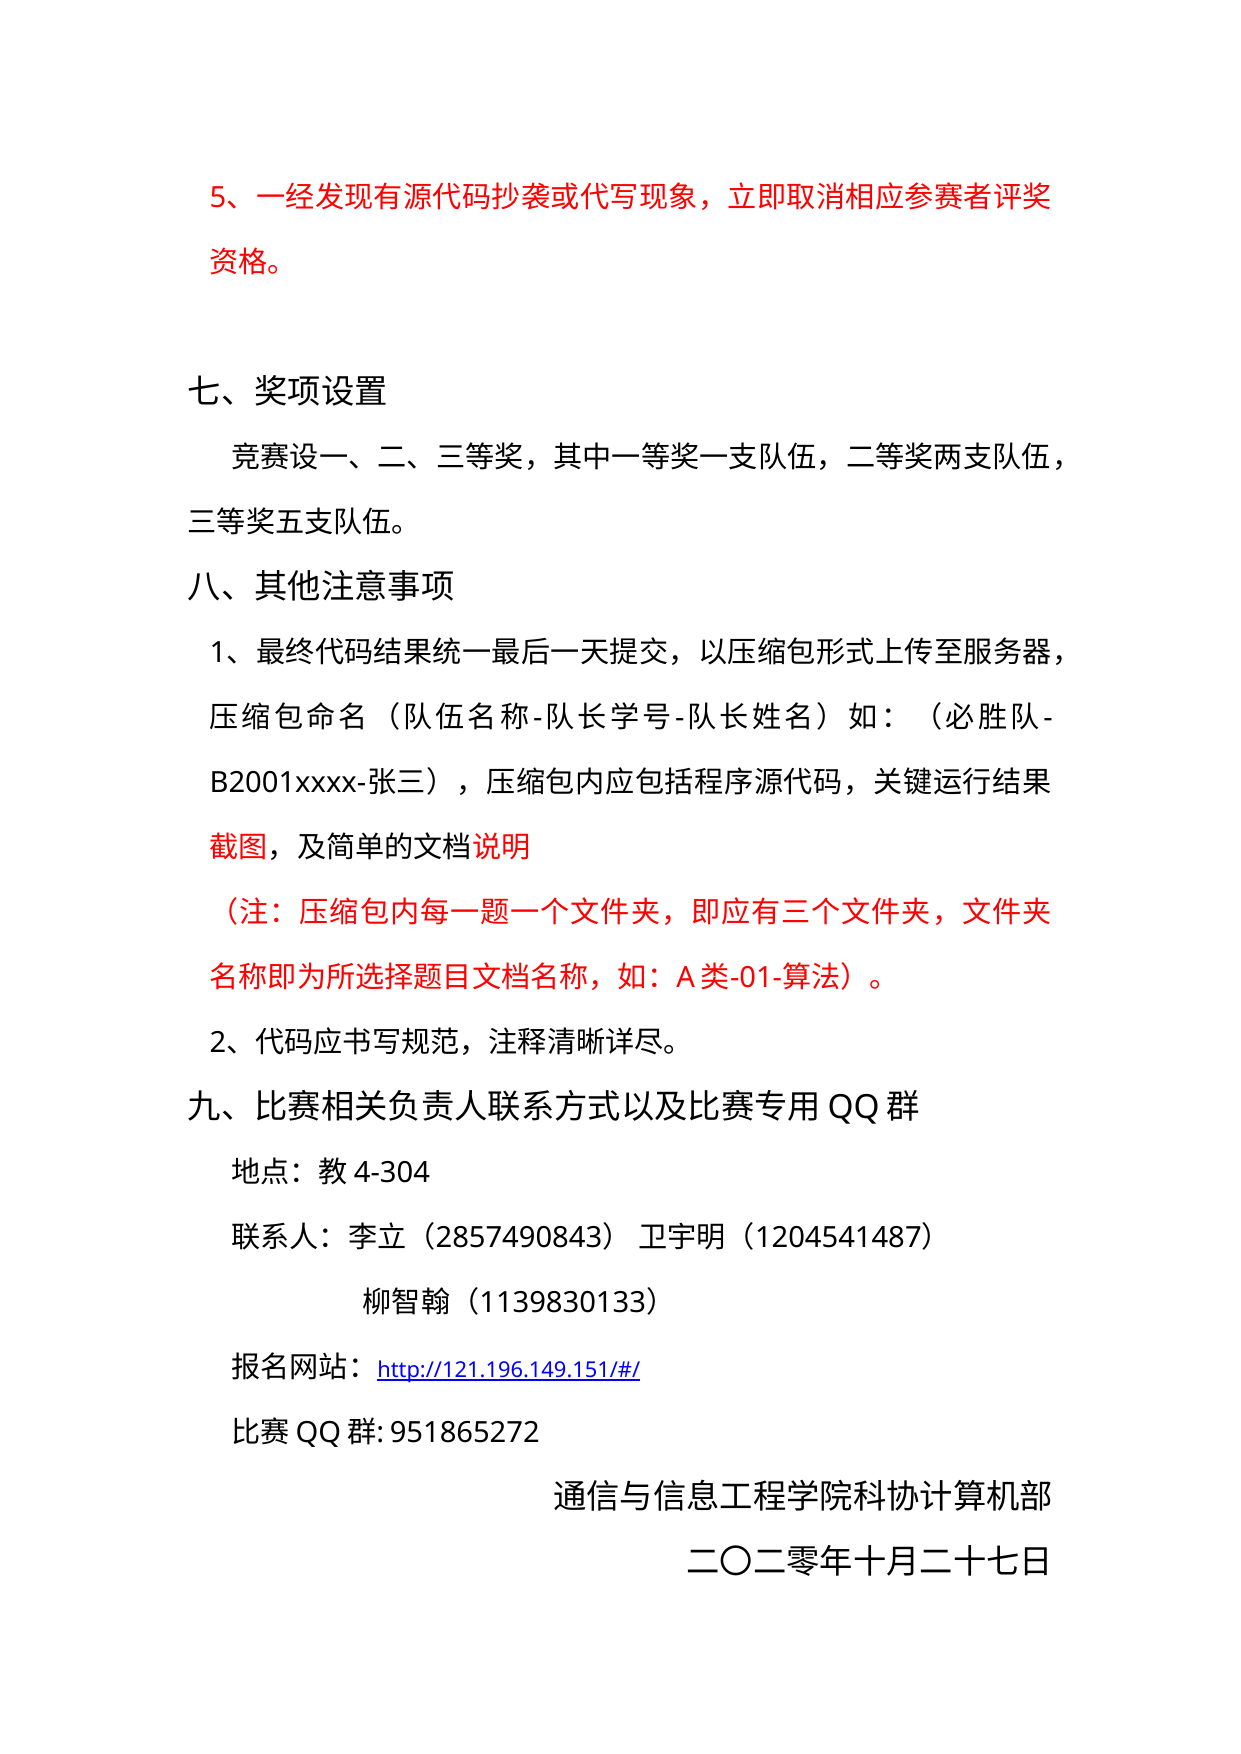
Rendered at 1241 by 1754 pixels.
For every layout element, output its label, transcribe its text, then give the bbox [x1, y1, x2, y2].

text 竞赛设一、二、三等奖，其中一等奖一支队伍，二等奖两支队伍，三等奖五支队伍。 [187, 422, 1053, 552]
text 柳智翰（1139830133） [231, 1267, 1053, 1332]
text 报名网站：http://121.196.149.151/#/ [231, 1332, 1053, 1397]
text 5、一经发现有源代码抄袭或代写现象，立即取消相应参赛者评奖资格。 [209, 162, 1053, 292]
text 七、奖项设置 [187, 357, 1053, 422]
text 比赛QQ群: 951865272 [231, 1397, 1053, 1462]
text （注：压缩包内每一题一个文件夹，即应有三个文件夹，文件夹名称即为所选择题目文档名称，如：A类-01-算法）。 [209, 877, 1053, 1007]
text 地点：教4-304 [231, 1137, 1053, 1202]
text 通信与信息工程学院科协计算机部 [187, 1462, 1053, 1527]
text 2、代码应书写规范，注释清晰详尽。 [209, 1007, 1053, 1072]
text 二〇二零年十月二十七日 [187, 1527, 1053, 1592]
text 1、最终代码结果统一最后一天提交，以压缩包形式上传至服务器，压缩包命名（队伍名称-队长学号-队长姓名）如：（必胜队-B2001xxxx-张三），压缩包内应包括程序源代码，关键运行结果截图，及简单的文档说明 [209, 617, 1053, 877]
text 八、其他注意事项 [187, 552, 1053, 617]
text 联系人：李立（2857490843） 卫宇明（1204541487） [231, 1202, 1053, 1267]
text 九、比赛相关负责人联系方式以及比赛专用QQ群 [187, 1072, 1053, 1137]
